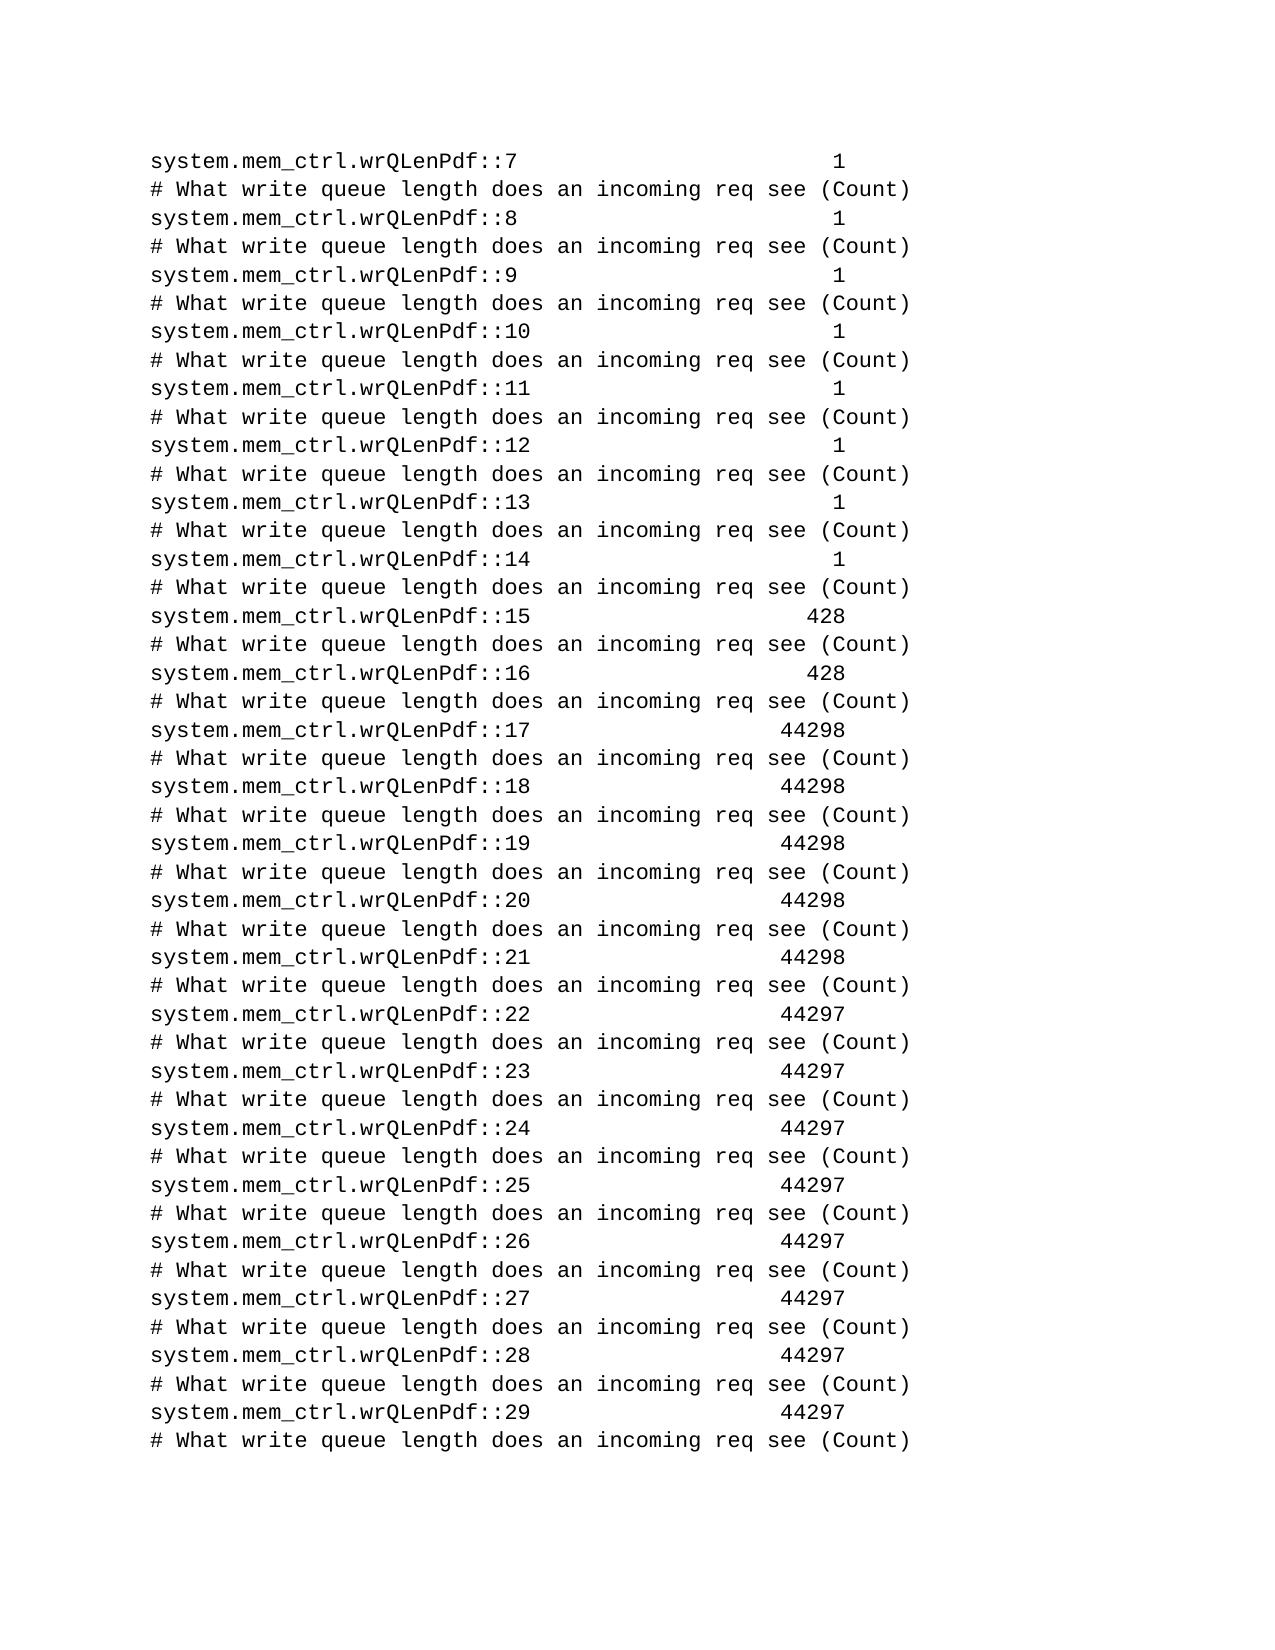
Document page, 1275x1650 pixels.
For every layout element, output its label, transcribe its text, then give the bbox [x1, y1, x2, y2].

text system.mem_ctrl.wrQLenPdf::21 44298 # What write queue length does an incoming req see (Count) [150, 946, 1125, 999]
text system.mem_ctrl.wrQLenPdf::13 1 # What write queue length does an incoming req see (Count) [150, 491, 1125, 544]
text system.mem_ctrl.wrQLenPdf::27 44297 # What write queue length does an incoming req see (Count) [150, 1287, 1125, 1341]
text system.mem_ctrl.wrQLenPdf::9 1 # What write queue length does an incoming req see (Count) [150, 264, 1125, 317]
text system.mem_ctrl.wrQLenPdf::26 44297 # What write queue length does an incoming req see (Count) [150, 1231, 1125, 1284]
text system.mem_ctrl.wrQLenPdf::7 1 # What write queue length does an incoming req see (Count) [150, 150, 1125, 203]
text system.mem_ctrl.wrQLenPdf::28 44297 # What write queue length does an incoming req see (Count) [150, 1344, 1125, 1398]
text system.mem_ctrl.wrQLenPdf::14 1 # What write queue length does an incoming req see (Count) [150, 548, 1125, 601]
text system.mem_ctrl.wrQLenPdf::20 44298 # What write queue length does an incoming req see (Count) [150, 889, 1125, 943]
text system.mem_ctrl.wrQLenPdf::19 44298 # What write queue length does an incoming req see (Count) [150, 832, 1125, 886]
text system.mem_ctrl.wrQLenPdf::12 1 # What write queue length does an incoming req see (Count) [150, 434, 1125, 488]
text system.mem_ctrl.wrQLenPdf::29 44297 # What write queue length does an incoming req see (Count) [150, 1401, 1125, 1454]
text system.mem_ctrl.wrQLenPdf::18 44298 # What write queue length does an incoming req see (Count) [150, 776, 1125, 829]
text system.mem_ctrl.wrQLenPdf::15 428 # What write queue length does an incoming req see (Count) [150, 605, 1125, 658]
text system.mem_ctrl.wrQLenPdf::8 1 # What write queue length does an incoming req see (Count) [150, 207, 1125, 260]
text system.mem_ctrl.wrQLenPdf::22 44297 # What write queue length does an incoming req see (Count) [150, 1003, 1125, 1056]
text system.mem_ctrl.wrQLenPdf::10 1 # What write queue length does an incoming req see (Count) [150, 321, 1125, 374]
text system.mem_ctrl.wrQLenPdf::24 44297 # What write queue length does an incoming req see (Count) [150, 1117, 1125, 1170]
text system.mem_ctrl.wrQLenPdf::11 1 # What write queue length does an incoming req see (Count) [150, 377, 1125, 431]
text system.mem_ctrl.wrQLenPdf::25 44297 # What write queue length does an incoming req see (Count) [150, 1174, 1125, 1227]
text system.mem_ctrl.wrQLenPdf::17 44298 # What write queue length does an incoming req see (Count) [150, 719, 1125, 772]
text system.mem_ctrl.wrQLenPdf::16 428 # What write queue length does an incoming req see (Count) [150, 662, 1125, 715]
text system.mem_ctrl.wrQLenPdf::23 44297 # What write queue length does an incoming req see (Count) [150, 1060, 1125, 1113]
